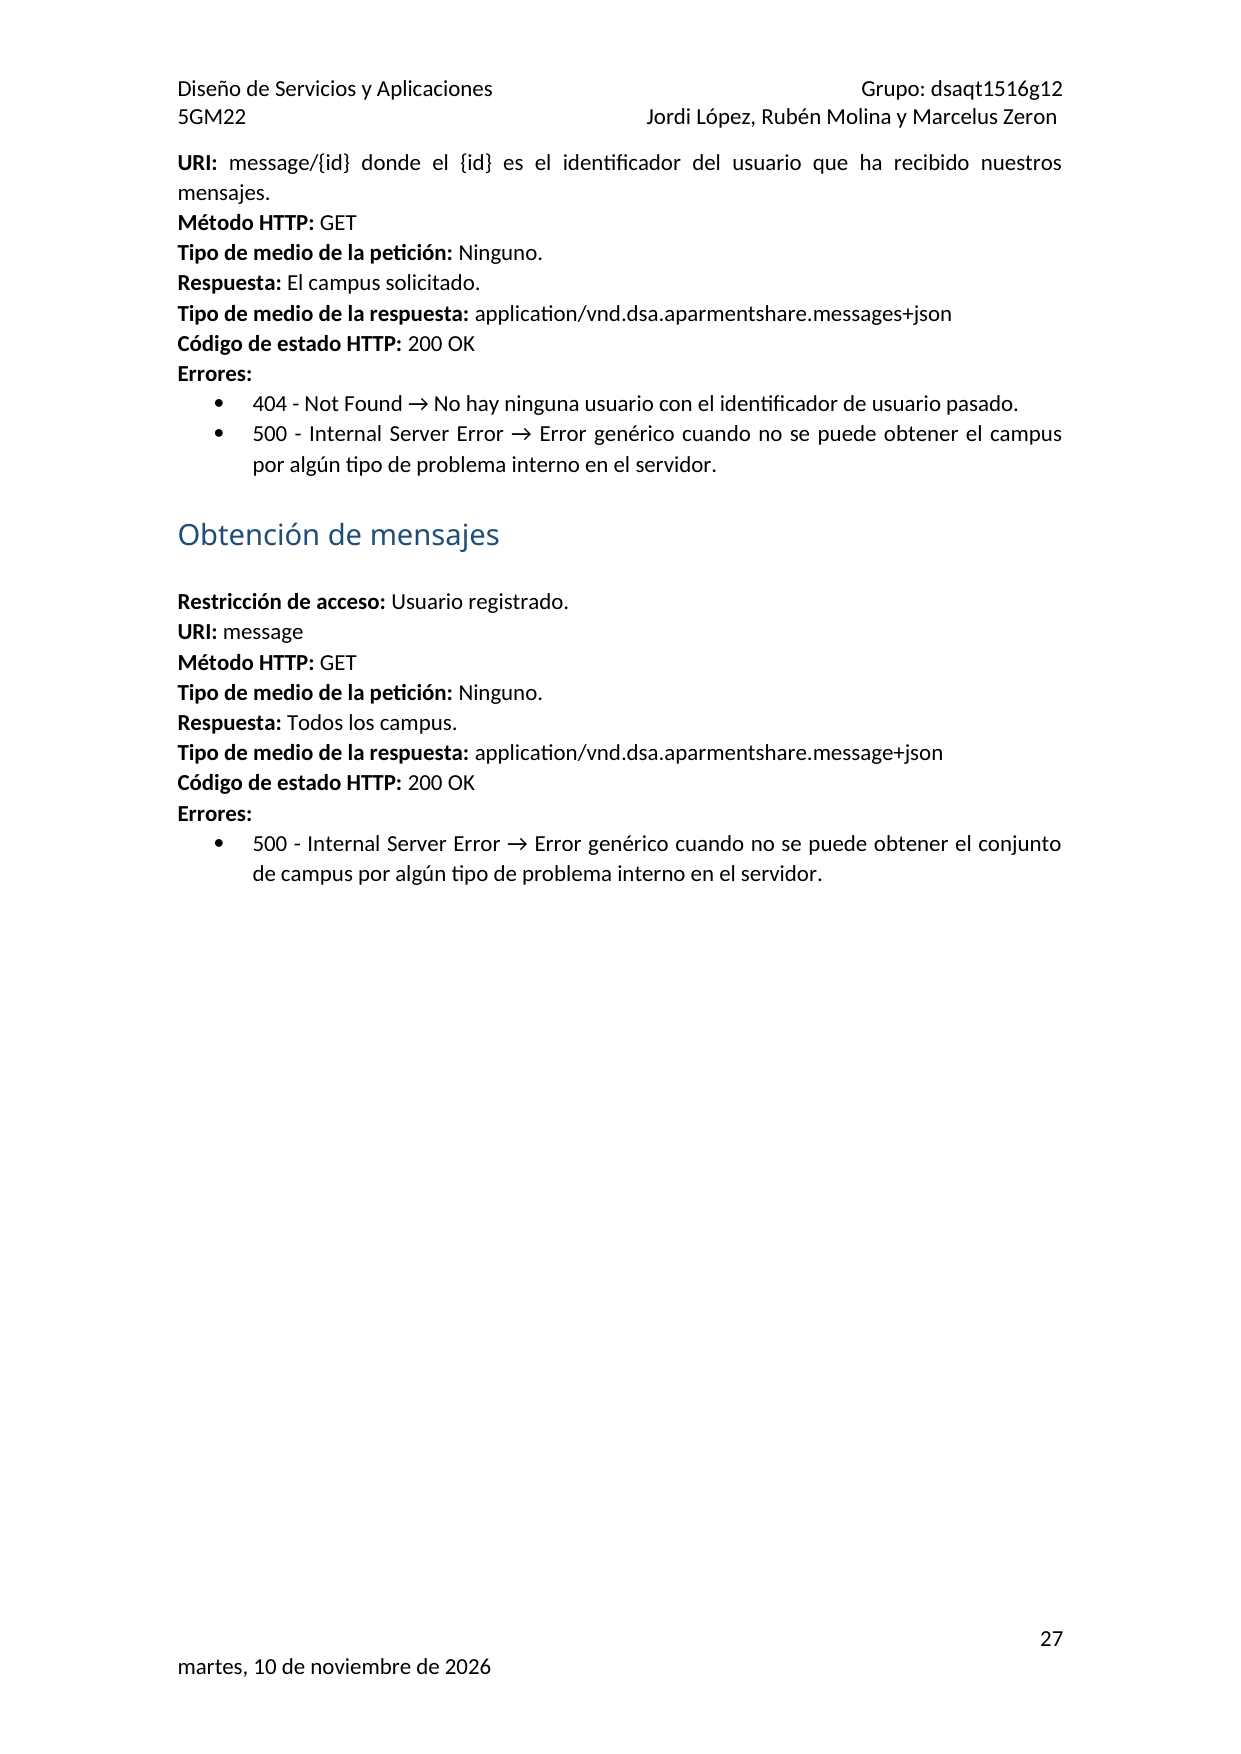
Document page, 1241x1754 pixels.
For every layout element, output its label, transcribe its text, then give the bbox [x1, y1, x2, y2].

text URI: message [177, 617, 1063, 646]
text Tipo de medio de la respuesta: application/vnd.dsa.aparmentshare.messages+json [177, 299, 1063, 327]
text Errores: [177, 799, 1063, 827]
text URI: message/{id} donde el {id} es el identificador del usuario que ha recibido nuestros mensajes. [177, 148, 1063, 206]
text Código de estado HTTP: 200 OK [177, 768, 1063, 797]
text Respuesta: Todos los campus. [177, 708, 1063, 736]
text Código de estado HTTP: 200 OK [177, 329, 1063, 357]
list 404 - Not Found → No hay ninguna usuario con el identificador de usuario pasado. [215, 389, 1063, 417]
text Método HTTP: GET [177, 208, 1063, 236]
list 500 - Internal Server Error → Error genérico cuando no se puede obtener el conjunto de campus por algún tipo de problema interno en el servidor. [215, 829, 1063, 887]
text Respuesta: El campus solicitado. [177, 268, 1063, 296]
text Restricción de acceso: Usuario registrado. [177, 587, 1063, 615]
text Errores: [177, 359, 1063, 387]
text Tipo de medio de la petición: Ninguno. [177, 238, 1063, 266]
text Tipo de medio de la respuesta: application/vnd.dsa.aparmentshare.message+json [177, 738, 1063, 766]
text Tipo de medio de la petición: Ninguno. [177, 678, 1063, 706]
list 500 - Internal Server Error → Error genérico cuando no se puede obtener el campus por algún tipo de problema interno en el servidor. [215, 419, 1063, 478]
text Método HTTP: GET [177, 648, 1063, 676]
subtitle Obtención de mensajes [177, 514, 1063, 554]
